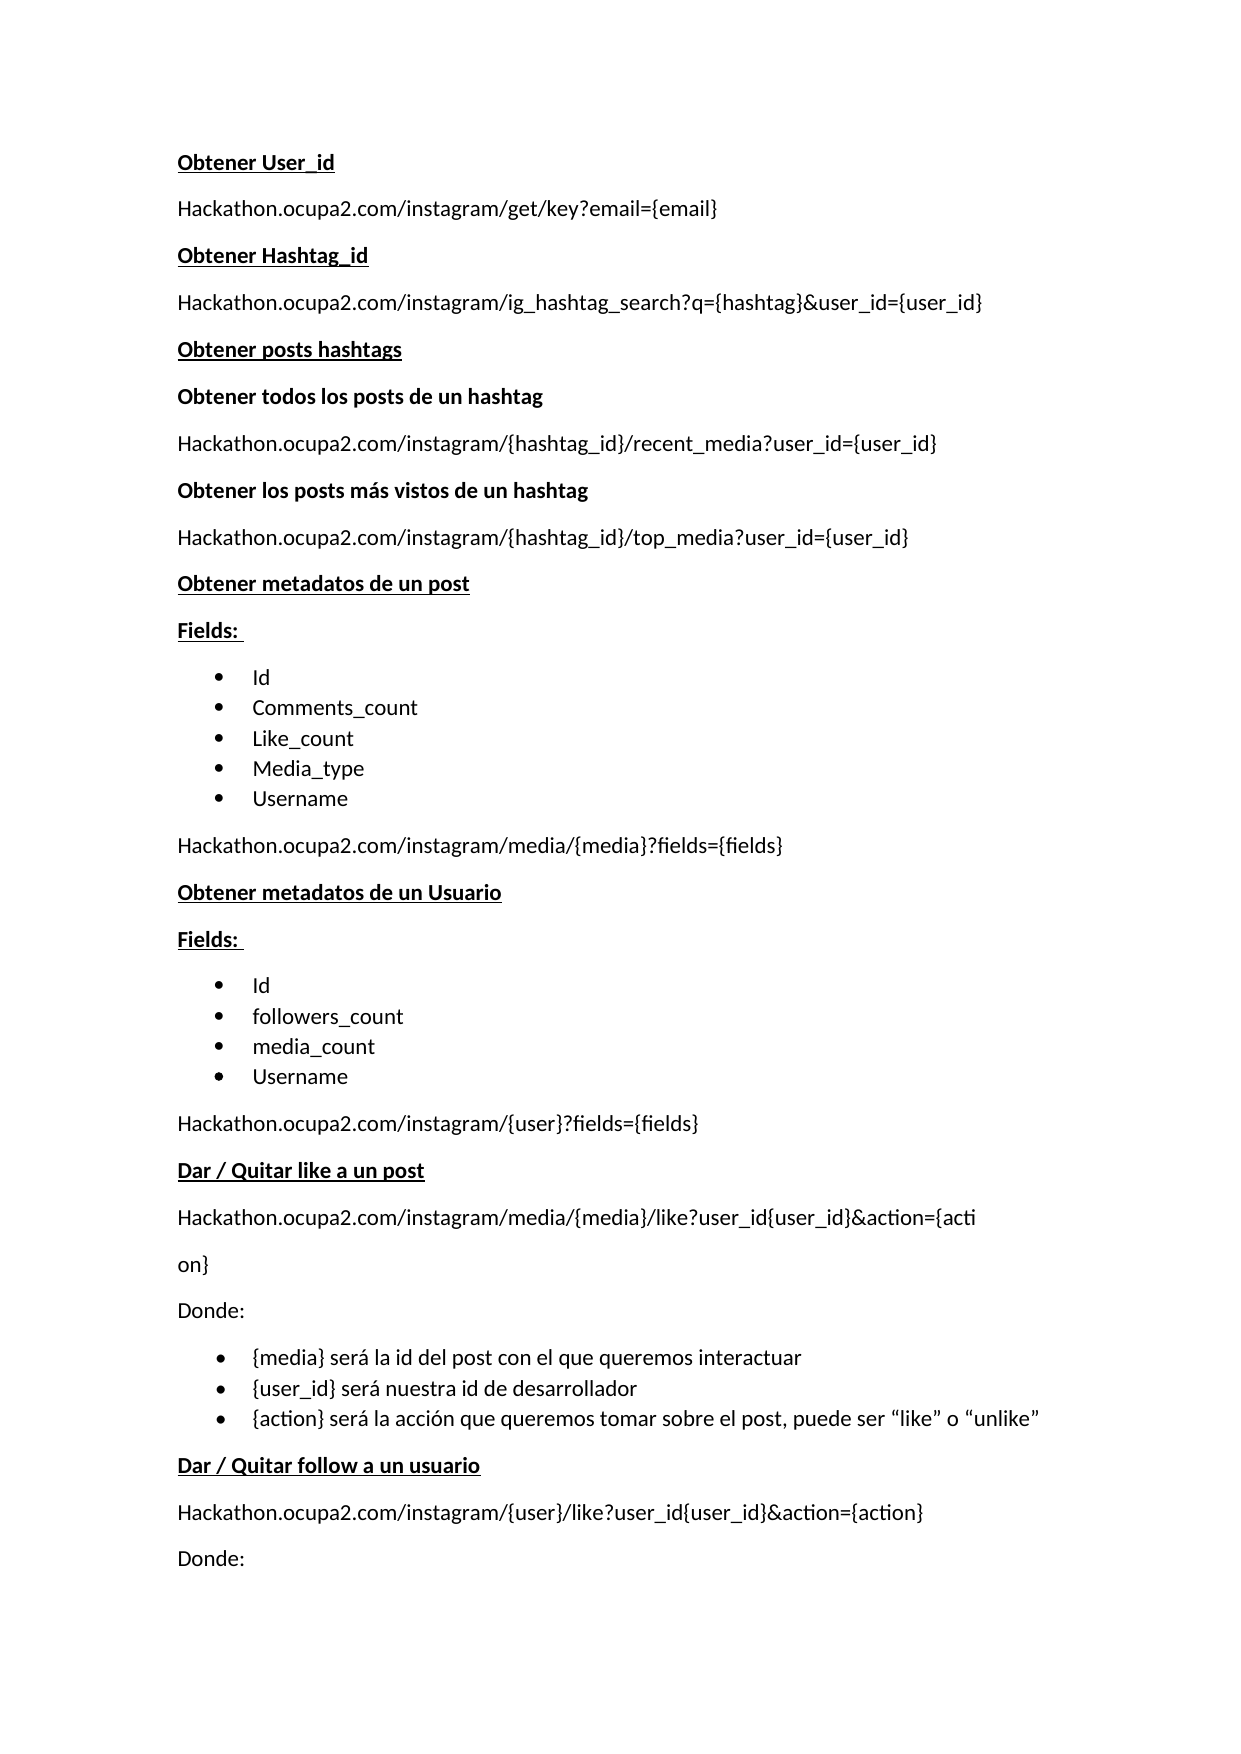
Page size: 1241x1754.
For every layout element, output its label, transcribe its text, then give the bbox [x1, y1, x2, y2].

text Donde: [177, 1544, 1063, 1572]
text Hackathon.ocupa2.com/instagram/ig_hashtag_search?q={hashtag}&user_id={user_id} [177, 288, 1063, 316]
list followers_count [215, 1002, 1063, 1030]
text Obtener todos los posts de un hashtag [177, 382, 1063, 410]
list media_count [215, 1032, 1063, 1060]
list {action} será la acción que queremos tomar sobre el post, puede ser “like” o “unlike” [215, 1404, 1063, 1432]
text Hackathon.ocupa2.com/instagram/{user}?fields={fields} [177, 1109, 1063, 1137]
text Hackathon.ocupa2.com/instagram/media/{media}/like?user_id{user_id}&action={acti [177, 1203, 1063, 1231]
text Donde: [177, 1297, 1063, 1324]
list Id [215, 972, 1063, 999]
text Hackathon.ocupa2.com/instagram/media/{media}?fields={fields} [177, 831, 1063, 859]
text Fields: [177, 616, 1063, 644]
text Dar / Quitar follow a un usuario [177, 1451, 1063, 1479]
list {user_id} será nuestra id de desarrollador [215, 1374, 1063, 1402]
text Obtener Hashtag_id [177, 241, 1063, 269]
text Dar / Quitar like a un post [177, 1156, 1063, 1184]
list Id [215, 663, 1063, 691]
text Obtener metadatos de un Usuario [177, 878, 1063, 906]
text Obtener los posts más vistos de un hashtag [177, 476, 1063, 504]
list Username [215, 1062, 1063, 1090]
list Username [215, 784, 1063, 812]
text on} [177, 1250, 1063, 1278]
text Obtener metadatos de un post [177, 569, 1063, 597]
text Obtener posts hashtags [177, 335, 1063, 363]
text Hackathon.ocupa2.com/instagram/{hashtag_id}/recent_media?user_id={user_id} [177, 429, 1063, 457]
list {media} será la id del post con el que queremos interactuar [215, 1343, 1063, 1371]
list Media_type [215, 754, 1063, 782]
text Hackathon.ocupa2.com/instagram/{hashtag_id}/top_media?user_id={user_id} [177, 523, 1063, 551]
text Hackathon.ocupa2.com/instagram/get/key?email={email} [177, 194, 1063, 222]
text Hackathon.ocupa2.com/instagram/{user}/like?user_id{user_id}&action={action} [177, 1498, 1063, 1526]
list Like_count [215, 724, 1063, 752]
list Comments_count [215, 693, 1063, 721]
text Fields: [177, 925, 1063, 953]
text Obtener User_id [177, 148, 1063, 176]
